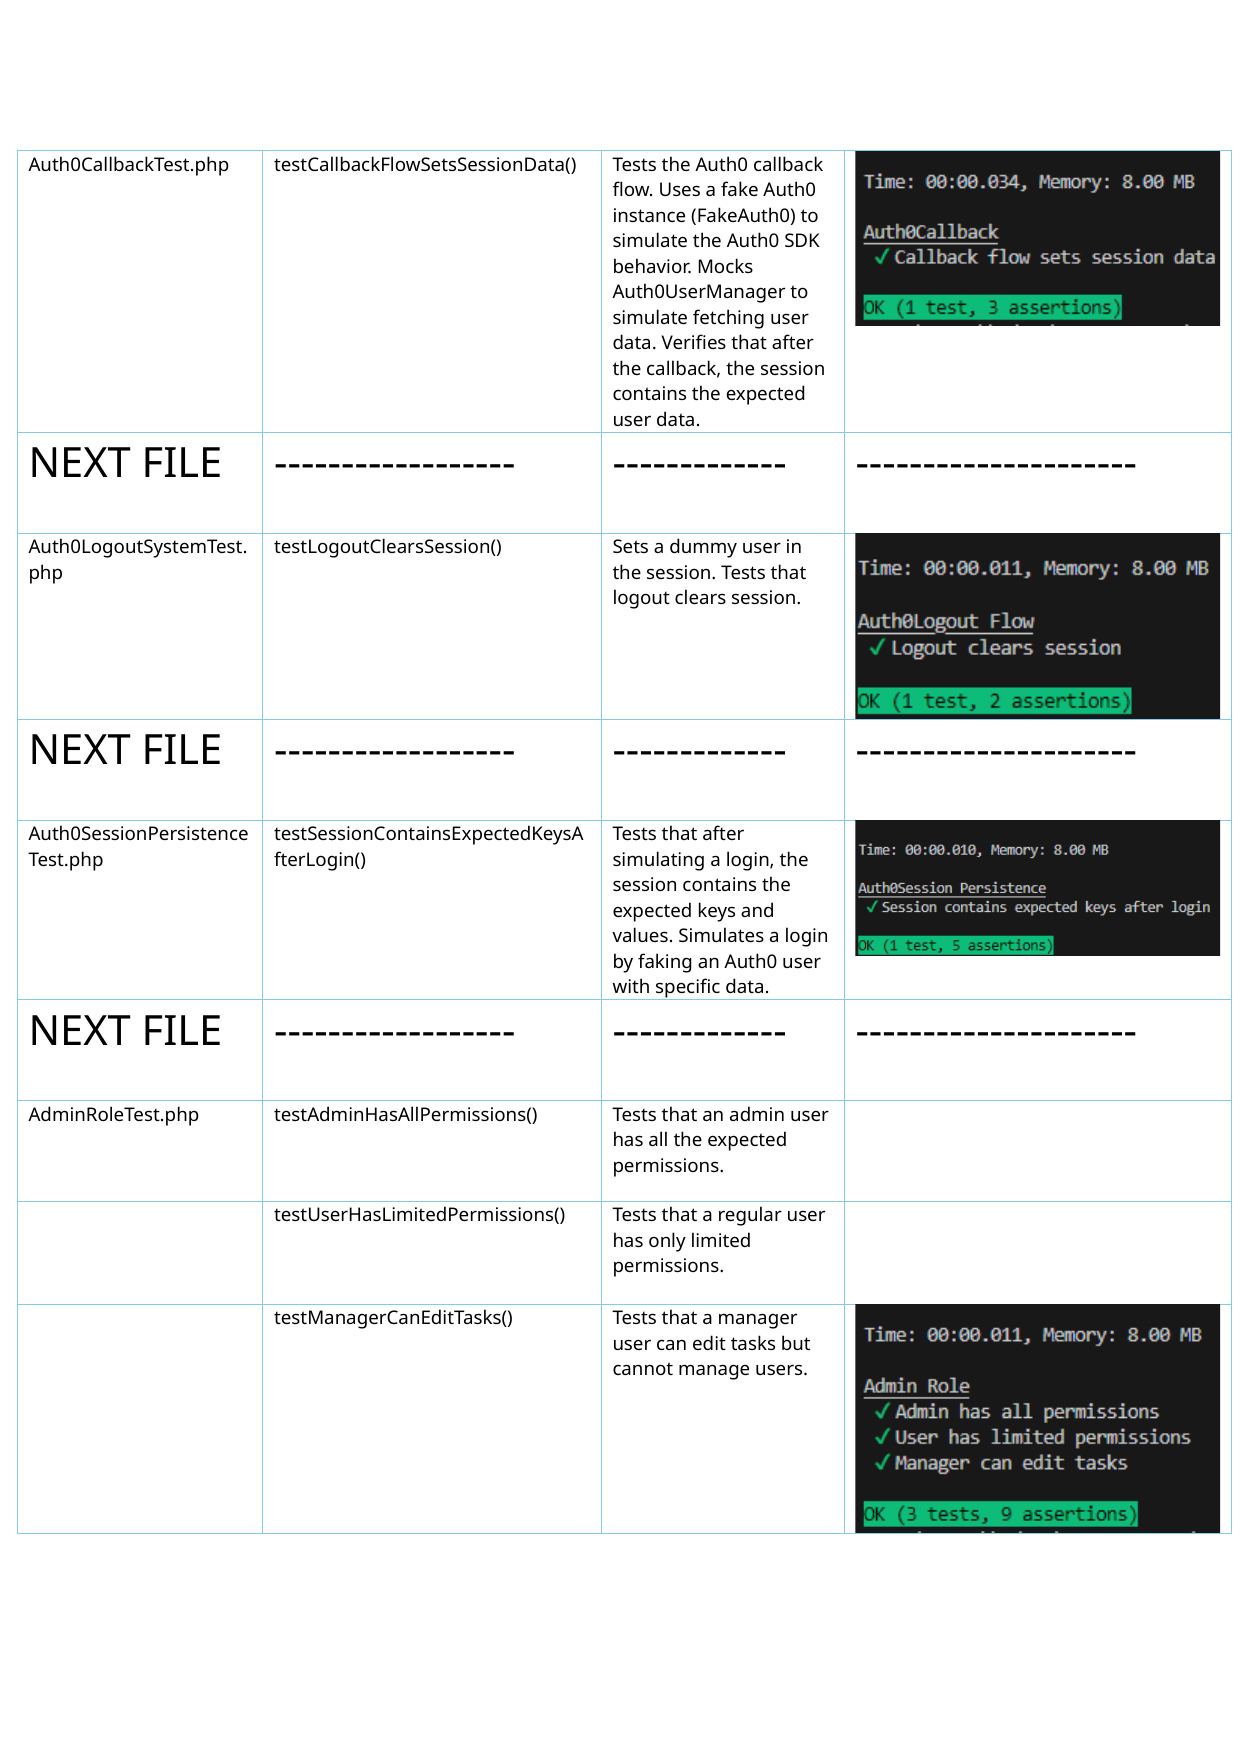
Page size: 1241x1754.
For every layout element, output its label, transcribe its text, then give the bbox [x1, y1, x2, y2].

table_cell NEXT FILE [18, 720, 262, 819]
table_cell [845, 1101, 1231, 1201]
table_cell testManagerCanEditTasks() [263, 1305, 601, 1533]
picture [855, 533, 1221, 719]
table_cell [18, 1305, 262, 1533]
table_cell ------------- [602, 720, 844, 819]
table_cell testSessionContainsExpectedKeysAfterLogin() [263, 821, 601, 999]
table_cell Sets a dummy user in the session. Tests that logout clears session. [602, 534, 844, 719]
picture [855, 151, 1221, 326]
table_cell Tests that an admin user has all the expected permissions. [602, 1101, 844, 1201]
table_cell --------------------- [845, 720, 1231, 819]
table_cell ------------------ [263, 1000, 601, 1100]
picture [855, 1304, 1221, 1533]
table_cell testCallbackFlowSetsSessionData() [263, 151, 601, 432]
table_cell [1221, 1305, 1231, 1533]
table_cell [845, 821, 1231, 999]
table_cell [845, 1202, 1231, 1304]
table_cell Tests that after simulating a login, the session contains the expected keys and values. Simulates a login by faking an Auth0 user with specific data. [602, 821, 844, 999]
table_cell Auth0SessionPersistenceTest.php [18, 821, 262, 999]
table_cell [845, 151, 1231, 432]
table_cell Auth0CallbackTest.php [18, 151, 262, 432]
table_cell ------------- [602, 433, 844, 532]
table_cell ------------- [602, 1000, 844, 1100]
table_cell [1221, 534, 1231, 719]
table_cell [845, 1305, 855, 1533]
table_cell testLogoutClearsSession() [263, 534, 601, 719]
table_cell AdminRoleTest.php [18, 1101, 262, 1201]
table_cell Auth0LogoutSystemTest.php [18, 534, 262, 719]
table_cell Tests that a manager user can edit tasks but cannot manage users. [602, 1305, 844, 1533]
table_cell NEXT FILE [18, 433, 262, 532]
table_cell testUserHasLimitedPermissions() [263, 1202, 601, 1304]
table_cell ------------------ [263, 720, 601, 819]
table_cell Tests the Auth0 callback flow. Uses a fake Auth0 instance (FakeAuth0) to simulate the Auth0 SDK behavior. Mocks Auth0UserManager to simulate fetching user data. Verifies that after the callback, the session contains the expected user data. [602, 151, 844, 432]
picture [855, 820, 1221, 956]
table_cell [18, 1202, 262, 1304]
table_cell NEXT FILE [18, 1000, 262, 1100]
table_cell testAdminHasAllPermissions() [263, 1101, 601, 1201]
table_cell [845, 534, 855, 719]
table_cell --------------------- [845, 1000, 1231, 1100]
table_cell --------------------- [845, 433, 1231, 532]
table_cell Tests that a regular user has only limited permissions. [602, 1202, 844, 1304]
table_cell ------------------ [263, 433, 601, 532]
